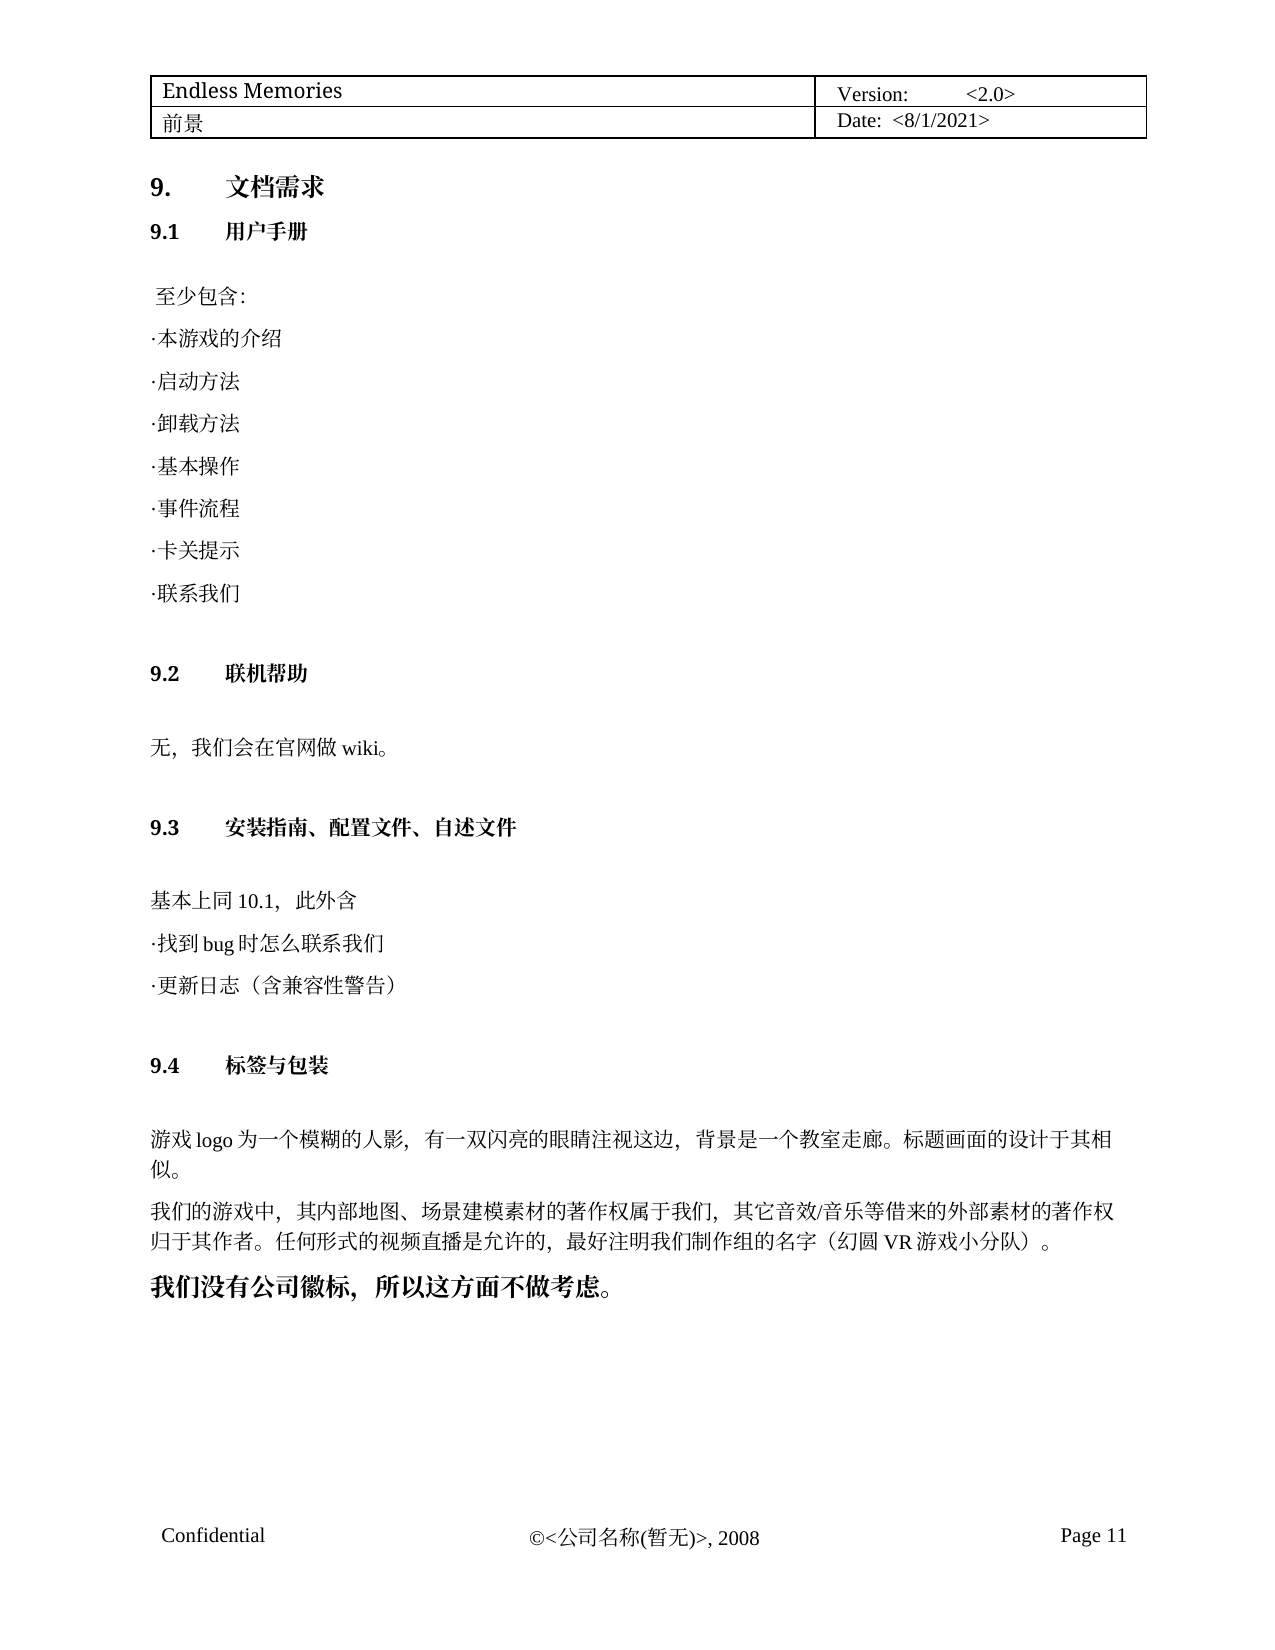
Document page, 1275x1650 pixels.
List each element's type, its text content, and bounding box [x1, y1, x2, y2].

text ·本游戏的介绍 [150, 323, 1125, 353]
text ·更新日志（含兼容性警告） [150, 969, 1125, 999]
text ·卡关提示 [150, 535, 1125, 565]
text ·基本操作 [150, 450, 1125, 480]
text ·联系我们 [150, 577, 1125, 607]
text ·找到bug时怎么联系我们 [150, 927, 1125, 957]
subtitle 我们没有公司徽标，所以这方面不做考虑。 [150, 1268, 1125, 1304]
text 无，我们会在官网做wiki。 [150, 731, 1125, 761]
subtitle 联机帮助 [150, 657, 1125, 687]
text ·事件流程 [150, 492, 1125, 522]
text ·卸载方法 [150, 408, 1125, 438]
text 基本上同10.1，此外含 [150, 885, 1125, 915]
subtitle 标签与包装 [150, 1049, 1125, 1079]
text 我们的游戏中，其内部地图、场景建模素材的著作权属于我们，其它音效/音乐等借来的外部素材的著作权归于其作者。任何形式的视频直播是允许的，最好注明我们制作组的名字（幻圆VR游戏小分队）。 [150, 1196, 1125, 1255]
subtitle 用户手册 [150, 216, 1125, 246]
text 游戏logo为一个模糊的人影，有一双闪亮的眼睛注视这边，背景是一个教室走廊。标题画面的设计于其相似。 [150, 1123, 1125, 1183]
subtitle 安装指南、配置文件、自述文件 [150, 811, 1125, 841]
text ·启动方法 [150, 365, 1125, 395]
subtitle 文档需求 [150, 167, 1125, 203]
text 至少包含： [150, 281, 1125, 310]
